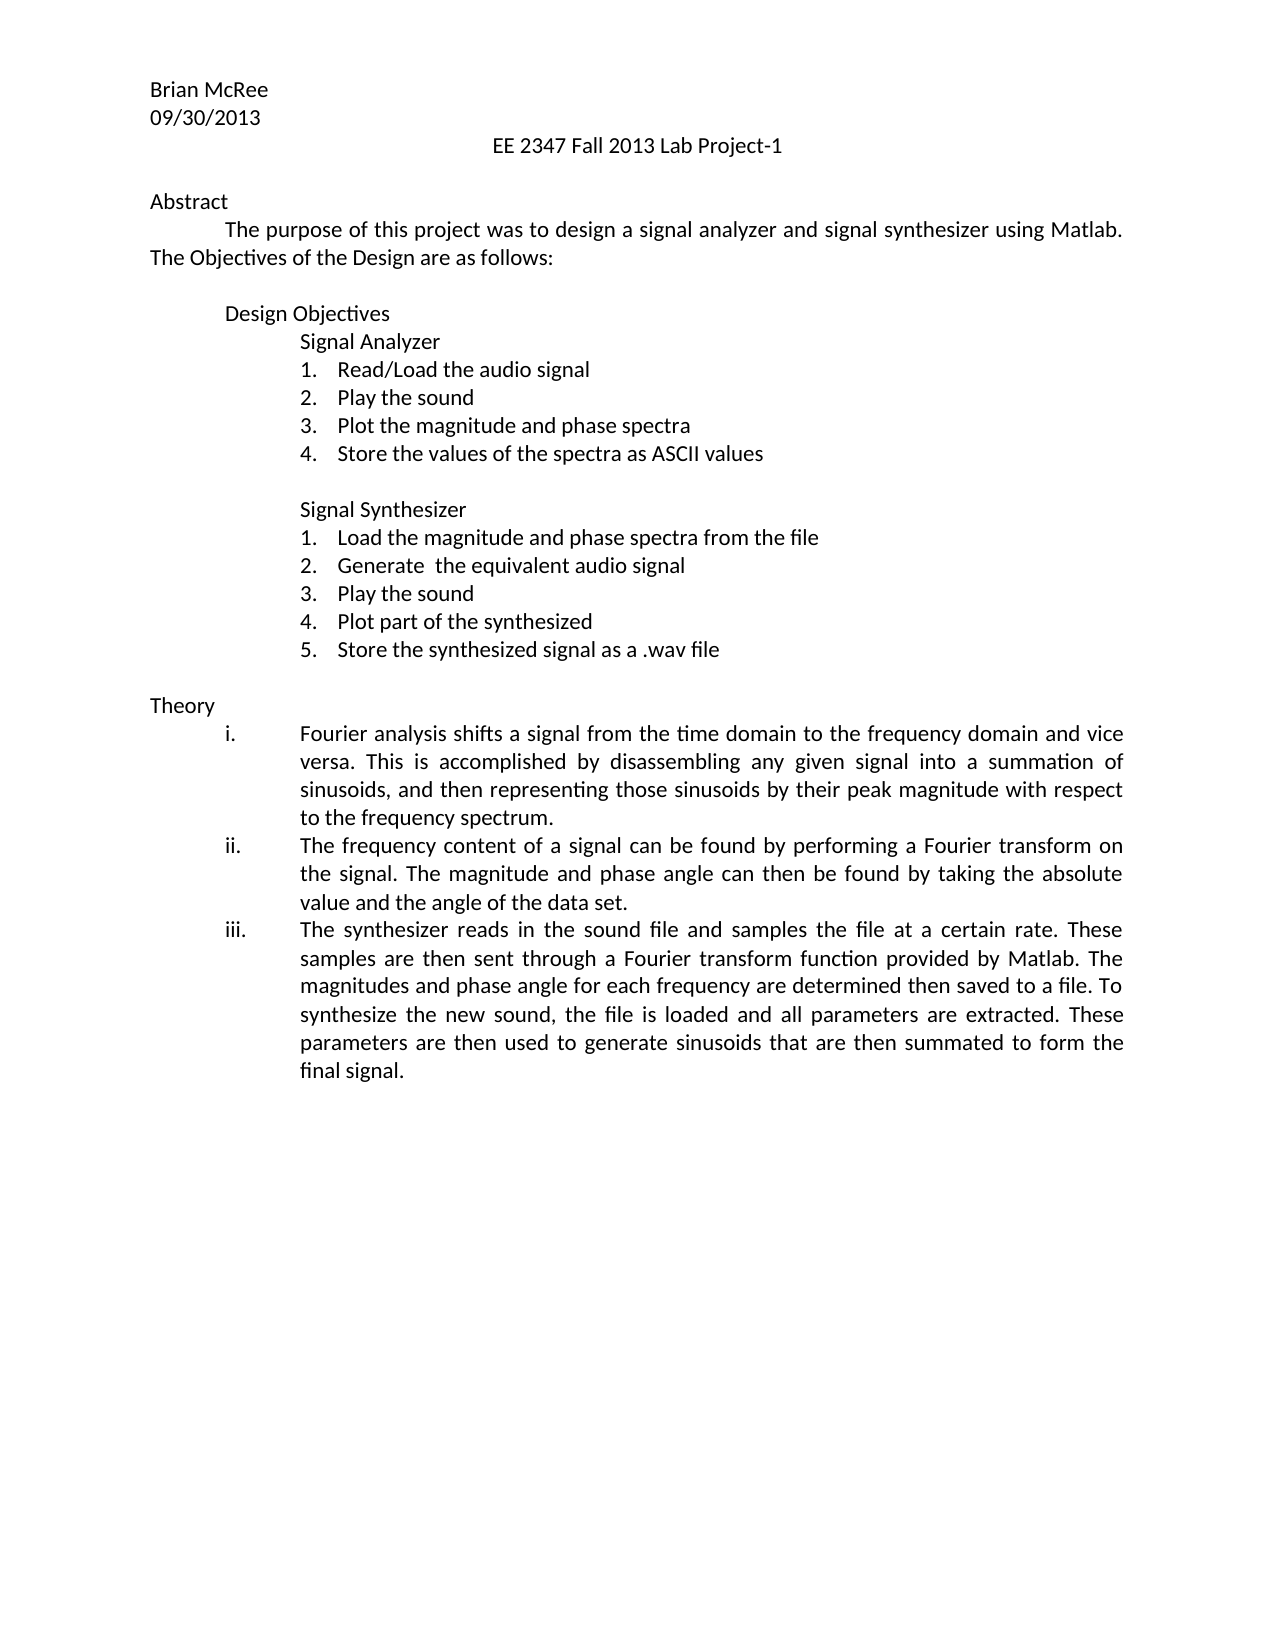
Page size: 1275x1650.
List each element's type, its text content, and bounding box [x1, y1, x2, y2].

list Generate the equivalent audio signal [300, 551, 1125, 579]
list Theory [150, 691, 1125, 719]
list Plot the magnitude and phase spectra [300, 411, 1125, 439]
list Store the values of the spectra as ASCII values [300, 439, 1125, 467]
list The frequency content of a signal can be found by performing a Fourier transform on the signal. The magnitude and phase angle can then be found by taking the absolute value and the angle of the data set. [225, 832, 1125, 916]
list Plot part of the synthesized [300, 607, 1125, 635]
text Abstract [150, 187, 1125, 215]
text The purpose of this project was to design a signal analyzer and signal synthesizer using Matlab. The Objectives of the Design are as follows: [150, 215, 1125, 271]
list Play the sound [300, 383, 1125, 411]
list Store the synthesized signal as a .wav file [300, 635, 1125, 663]
text Design Objectives [150, 299, 1125, 327]
list Fourier analysis shifts a signal from the time domain to the frequency domain and vice versa. This is accomplished by disassembling any given signal into a summation of sinusoids, and then representing those sinusoids by their peak magnitude with respect to the frequency spectrum. [225, 719, 1125, 832]
list Signal Synthesizer [225, 495, 1125, 523]
list Read/Load the audio signal [300, 355, 1125, 383]
list The synthesizer reads in the sound file and samples the file at a certain rate. These samples are then sent through a Fourier transform function provided by Matlab. The magnitudes and phase angle for each frequency are determined then saved to a file. To synthesize the new sound, the file is loaded and all parameters are extracted. These parameters are then used to generate sinusoids that are then summated to form the final signal. [225, 916, 1125, 1084]
list Load the magnitude and phase spectra from the file [300, 523, 1125, 551]
text Signal Analyzer [150, 327, 1125, 355]
list Play the sound [300, 579, 1125, 607]
